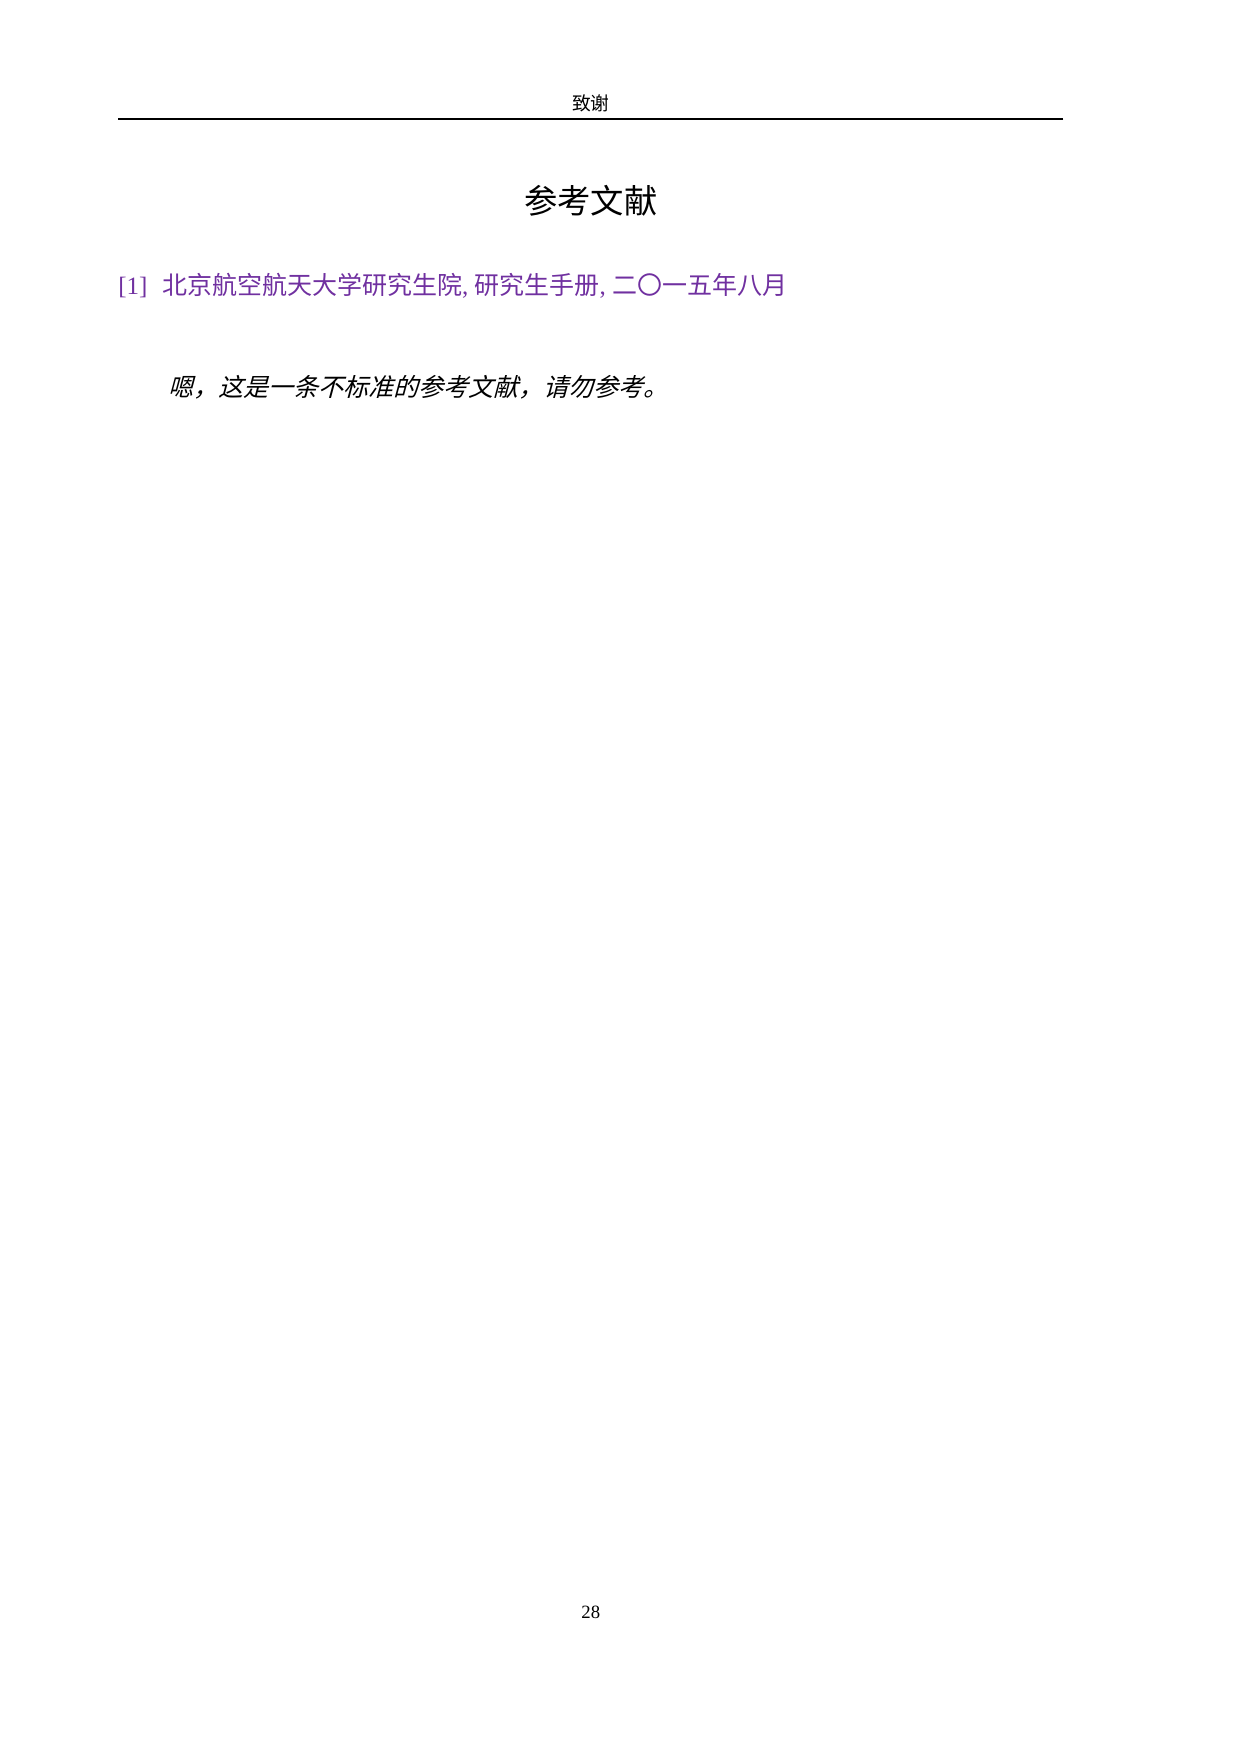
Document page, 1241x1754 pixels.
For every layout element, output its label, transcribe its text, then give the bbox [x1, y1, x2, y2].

list 北京航空航天大学研究生院, 研究生手册, 二〇一五年八月 [118, 249, 1063, 317]
text 嗯，这是一条不标准的参考文献，请勿参考。 [118, 351, 1063, 419]
list 参考文献 [118, 165, 1063, 233]
